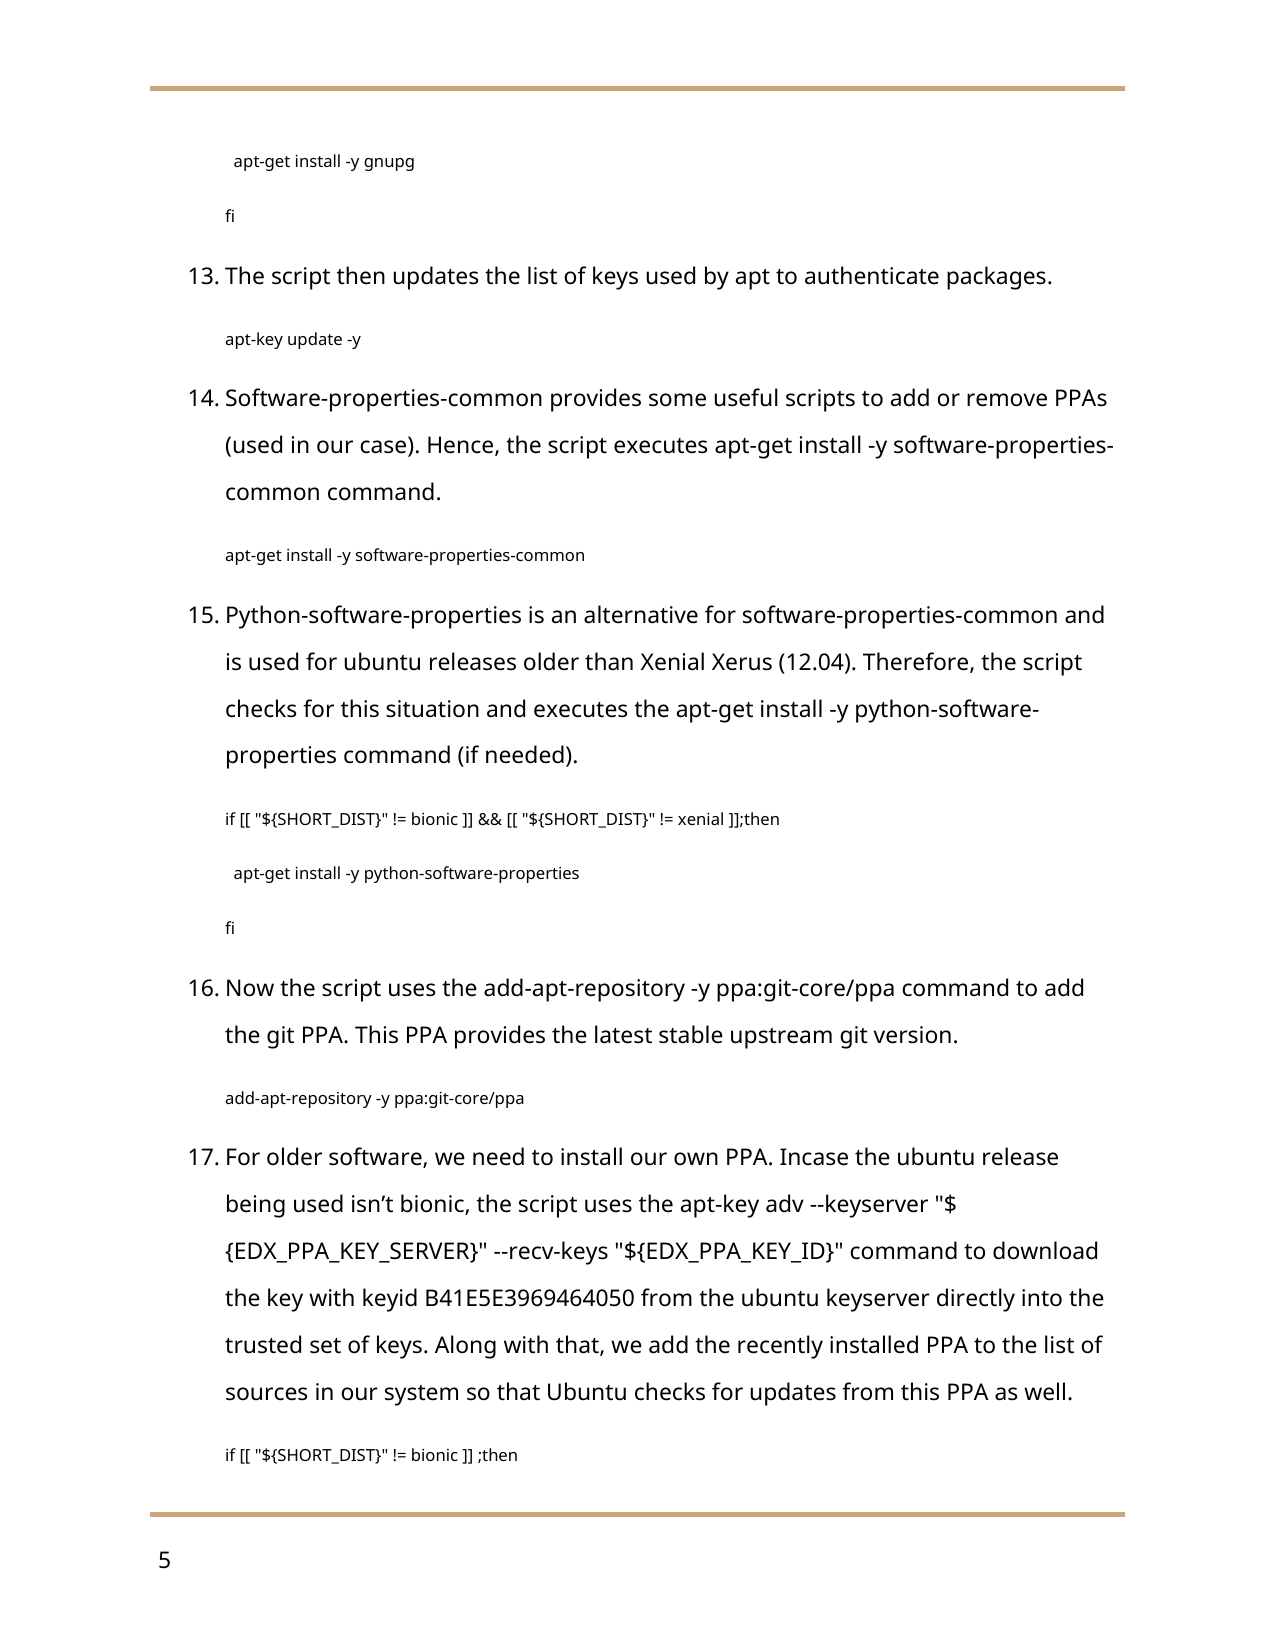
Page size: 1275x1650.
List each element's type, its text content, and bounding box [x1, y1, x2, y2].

text if [[ "${SHORT_DIST}" != bionic ]] && [[ "${SHORT_DIST}" != xenial ]];then [225, 807, 1125, 830]
text if [[ "${SHORT_DIST}" != bionic ]] ;then [225, 1443, 1125, 1466]
list Python-software-properties is an alternative for software-properties-common and is used for ubuntu releases older than Xenial Xerus (12.04). Therefore, the script checks for this situation and executes the apt-get install -y python-software-properties command (if needed). [187, 599, 1125, 771]
text apt-key update -y [225, 327, 1125, 350]
text apt-get install -y software-properties-common [225, 544, 1125, 567]
text apt-get install -y python-software-properties [225, 862, 1125, 885]
list For older software, we need to install our own PPA. Incase the ubuntu release being used isn’t bionic, the script uses the apt-key adv --keyserver "${EDX_PPA_KEY_SERVER}" --recv-keys "${EDX_PPA_KEY_ID}" command to download the key with keyid B41E5E3969464050 from the ubuntu keyserver directly into the trusted set of keys. Along with that, we add the recently installed PPA to the list of sources in our system so that Ubuntu checks for updates from this PPA as well. [187, 1141, 1125, 1407]
text fi [225, 205, 1125, 228]
picture [150, 1512, 1125, 1517]
list Software-properties-common provides some useful scripts to add or remove PPAs (used in our case). Hence, the script executes apt-get install -y software-properties-common command. [187, 382, 1125, 507]
list Now the script uses the add-apt-repository -y ppa:git-core/ppa command to add the git PPA. This PPA provides the latest stable upstream git version. [187, 972, 1125, 1050]
text apt-get install -y gnupg [225, 150, 1125, 173]
picture [150, 86, 1125, 91]
text fi [225, 917, 1125, 939]
list The script then updates the list of keys used by apt to authenticate packages. [187, 260, 1125, 291]
text add-apt-repository -y ppa:git-core/ppa [225, 1086, 1125, 1109]
